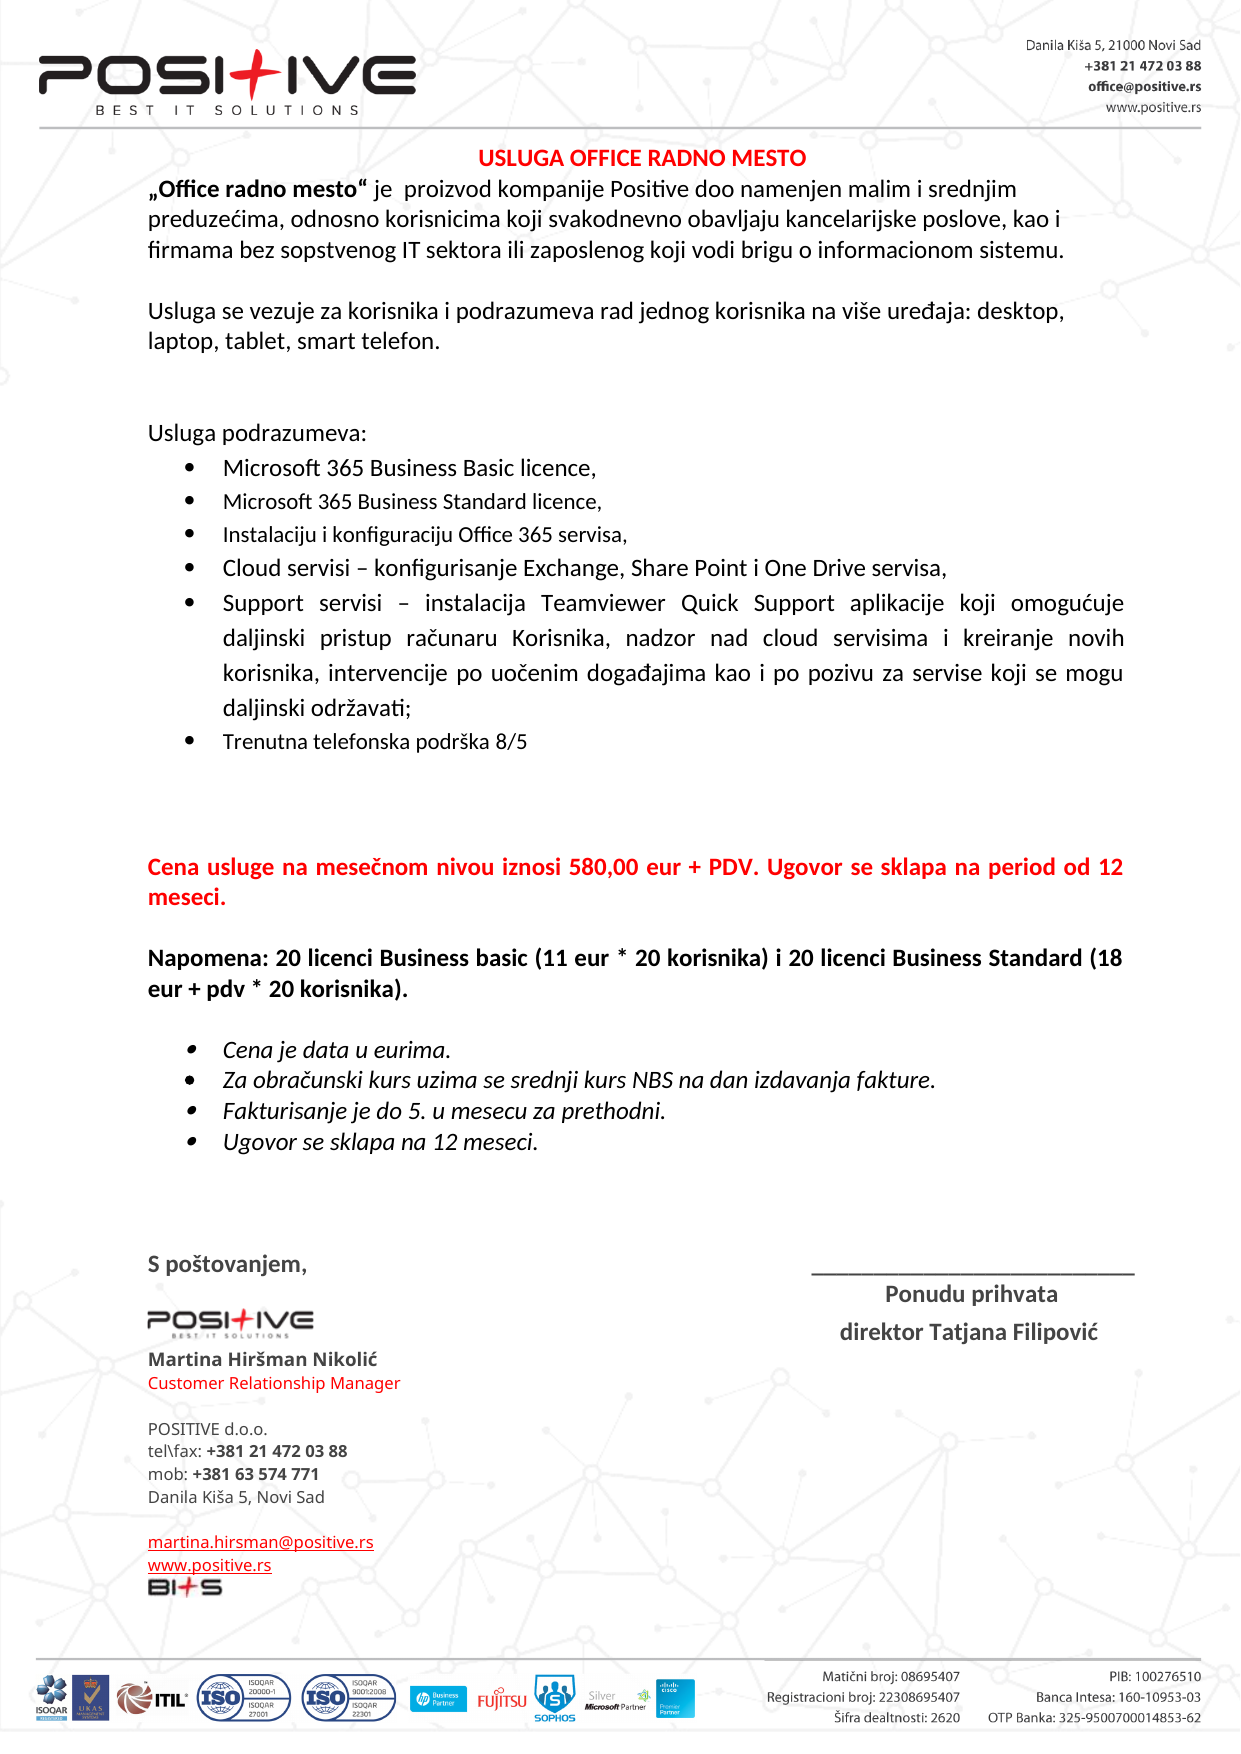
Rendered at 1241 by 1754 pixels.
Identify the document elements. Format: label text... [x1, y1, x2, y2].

picture [14, 9, 1227, 143]
text S poštovanjem, __________________________ [148, 1248, 1137, 1278]
text Napomena: 20 licenci Business basic (11 eur * 20 korisnika) i 20 licenci Business Standard (18 eur + pdv * 20 korisnika). [148, 942, 1125, 1003]
text Cena usluge na mesečnom nivou iznosi 580,00 eur + PDV. Ugovor se sklapa na period od 12 meseci. [148, 851, 1125, 912]
text USLUGA OFFICE RADNO MESTO [148, 143, 1137, 173]
picture [147, 1308, 314, 1340]
list Cena je data u eurima. [185, 1034, 1125, 1064]
text „Office radno mesto“ je proizvod kompanije Positive doo namenjen malim i srednjim preduzećima, odnosno korisnicima koji svakodnevno obavljaju kancelarijske poslove, kao i firmama bez sopstvenog IT sektora ili zaposlenog koji vodi brigu o informacionom sistemu. [148, 173, 1137, 264]
list Support servisi – instalacija Teamviewer Quick Support aplikacije koji omogućuje daljinski pristup računaru Korisnika, nadzor nad cloud servisima i kreiranje novih korisnika, intervencije po uočenim događajima kao i po pozivu za servise koji se mogu daljinski održavati; [185, 587, 1126, 723]
text direktor Tatjana Filipović [148, 1309, 1137, 1346]
text www.positive.rs [148, 1553, 1137, 1576]
text Usluga se vezuje za korisnika i podrazumeva rad jednog korisnika na više uređaja: desktop, laptop, tablet, smart telefon. [148, 295, 1137, 356]
text Ponudu prihvata [148, 1278, 1137, 1309]
text Martina Hiršman Nikolić Customer Relationship Manager [148, 1346, 1137, 1394]
text Usluga podrazumeva: [148, 417, 1126, 448]
picture [147, 1576, 223, 1598]
list Instalaciju i konfiguraciju Office 365 servisa, [185, 520, 1126, 548]
list Microsoft 365 Business Standard licence, [185, 487, 1126, 515]
list Trenutna telefonska podrška 8/5 [185, 727, 1126, 755]
list Cloud servisi – konfigurisanje Exchange, Share Point i One Drive servisa, [185, 552, 1126, 582]
list Fakturisanje je do 5. u mesecu za prethodni. [185, 1095, 1125, 1126]
picture [14, 1641, 1227, 1748]
list Za obračunski kurs uzima se srednji kurs NBS na dan izdavanja fakture. [185, 1064, 1125, 1095]
list Ugovor se sklapa na 12 meseci. [185, 1126, 1125, 1156]
list Microsoft 365 Business Basic licence, [185, 452, 1126, 483]
text POSITIVE d.o.o. tel\fax: +381 21 472 03 88 mob: +381 63 574 771 Danila Kiša 5, Novi Sad martina.hirsman@positive.rs [148, 1417, 1137, 1553]
